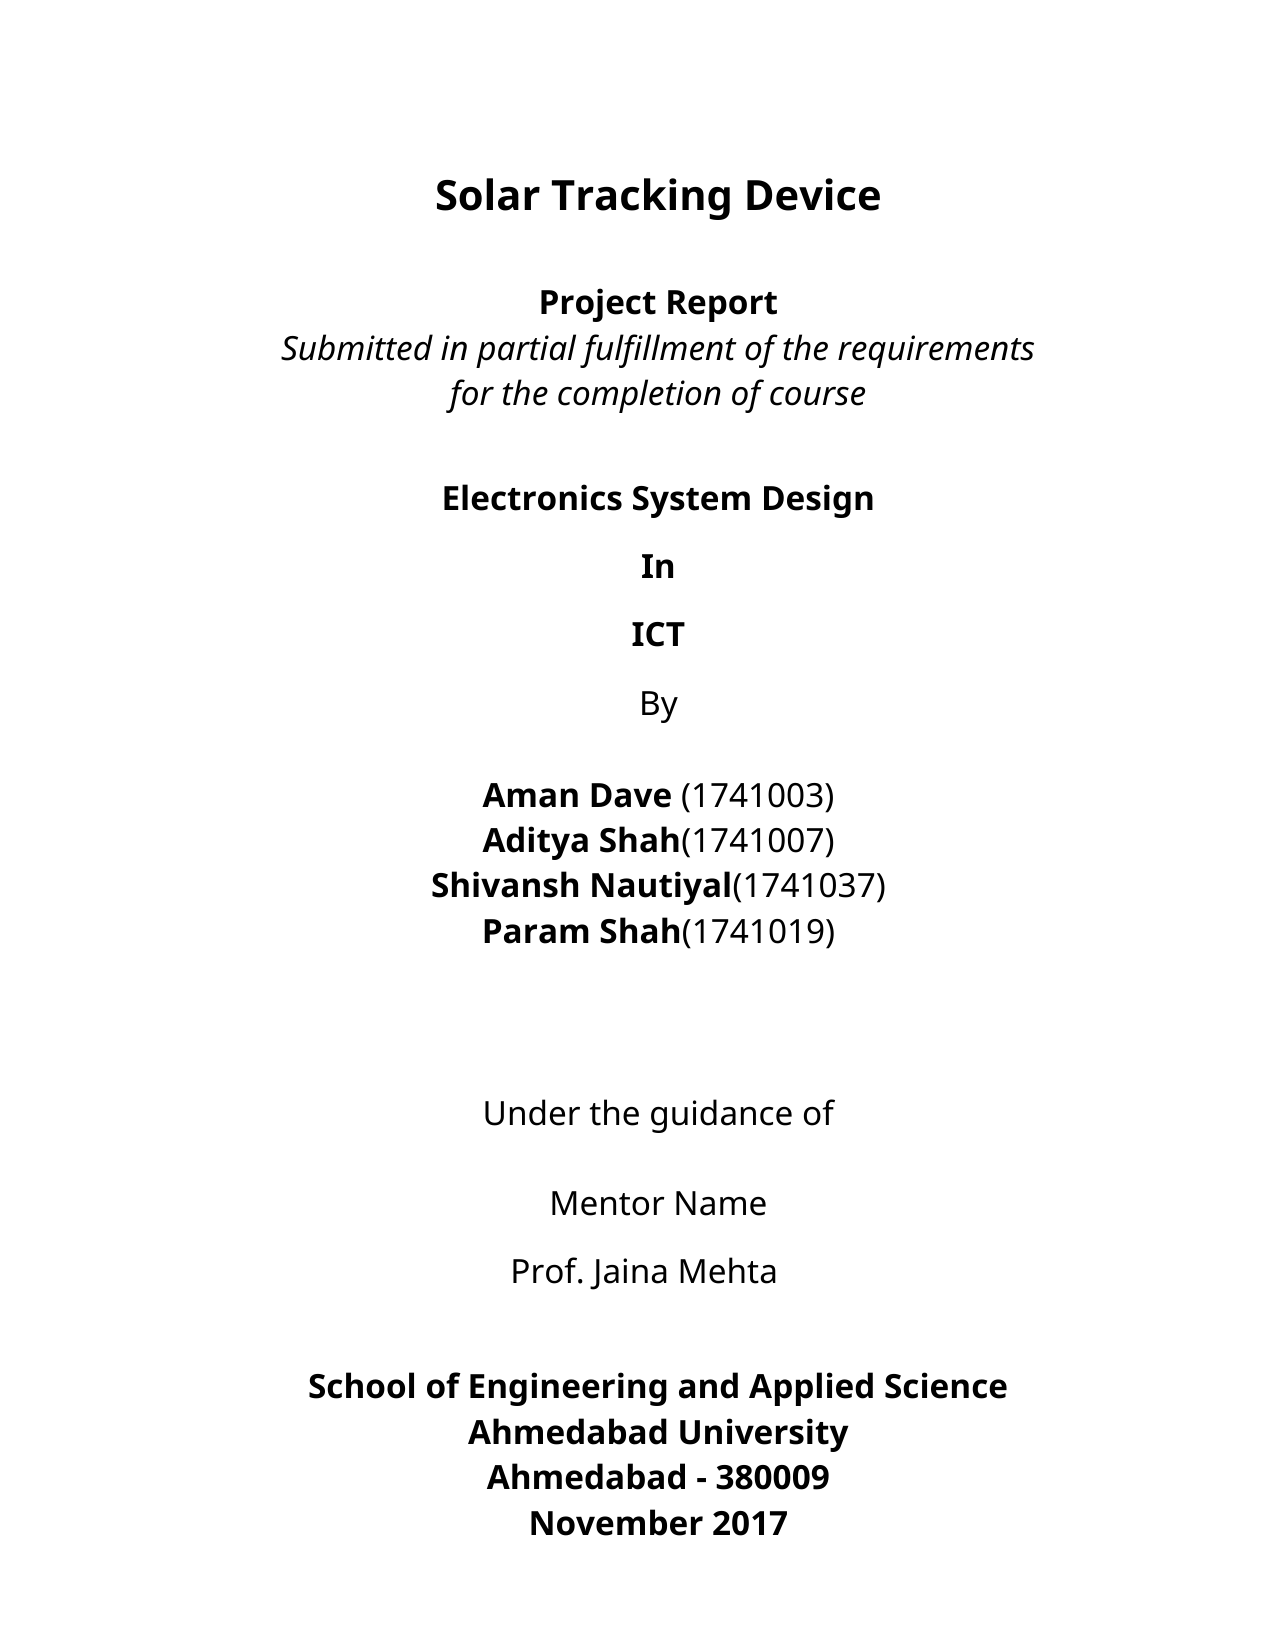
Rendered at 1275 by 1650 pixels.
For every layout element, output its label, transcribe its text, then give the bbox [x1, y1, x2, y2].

subtitle Electronics System Design [135, 475, 1181, 520]
subtitle Ahmedabad University [135, 1409, 1181, 1454]
subtitle School of Engineering and Applied Science [135, 1363, 1181, 1409]
subtitle Solar Tracking Device [135, 165, 1181, 222]
text Prof. Jaina Mehta [135, 1248, 1181, 1294]
subtitle By [135, 679, 1181, 725]
text Shivansh Nautiyal(1741037) [135, 862, 1181, 908]
text Mentor Name [135, 1180, 1181, 1226]
subtitle Submitted in partial fulfillment of the requirements [135, 324, 1181, 370]
text Aditya Shah(1741007) [135, 817, 1181, 862]
subtitle Ahmedabad - 380009 [135, 1454, 1181, 1499]
subtitle for the completion of course [135, 370, 1181, 415]
text Aman Dave (1741003) [135, 771, 1181, 817]
text Under the guidance of [135, 1089, 1181, 1135]
subtitle November 2017 [135, 1499, 1181, 1545]
subtitle Project Report [135, 279, 1181, 324]
subtitle In [135, 543, 1181, 588]
text Param Shah(1741019) [135, 908, 1181, 953]
subtitle ICT [135, 611, 1181, 657]
